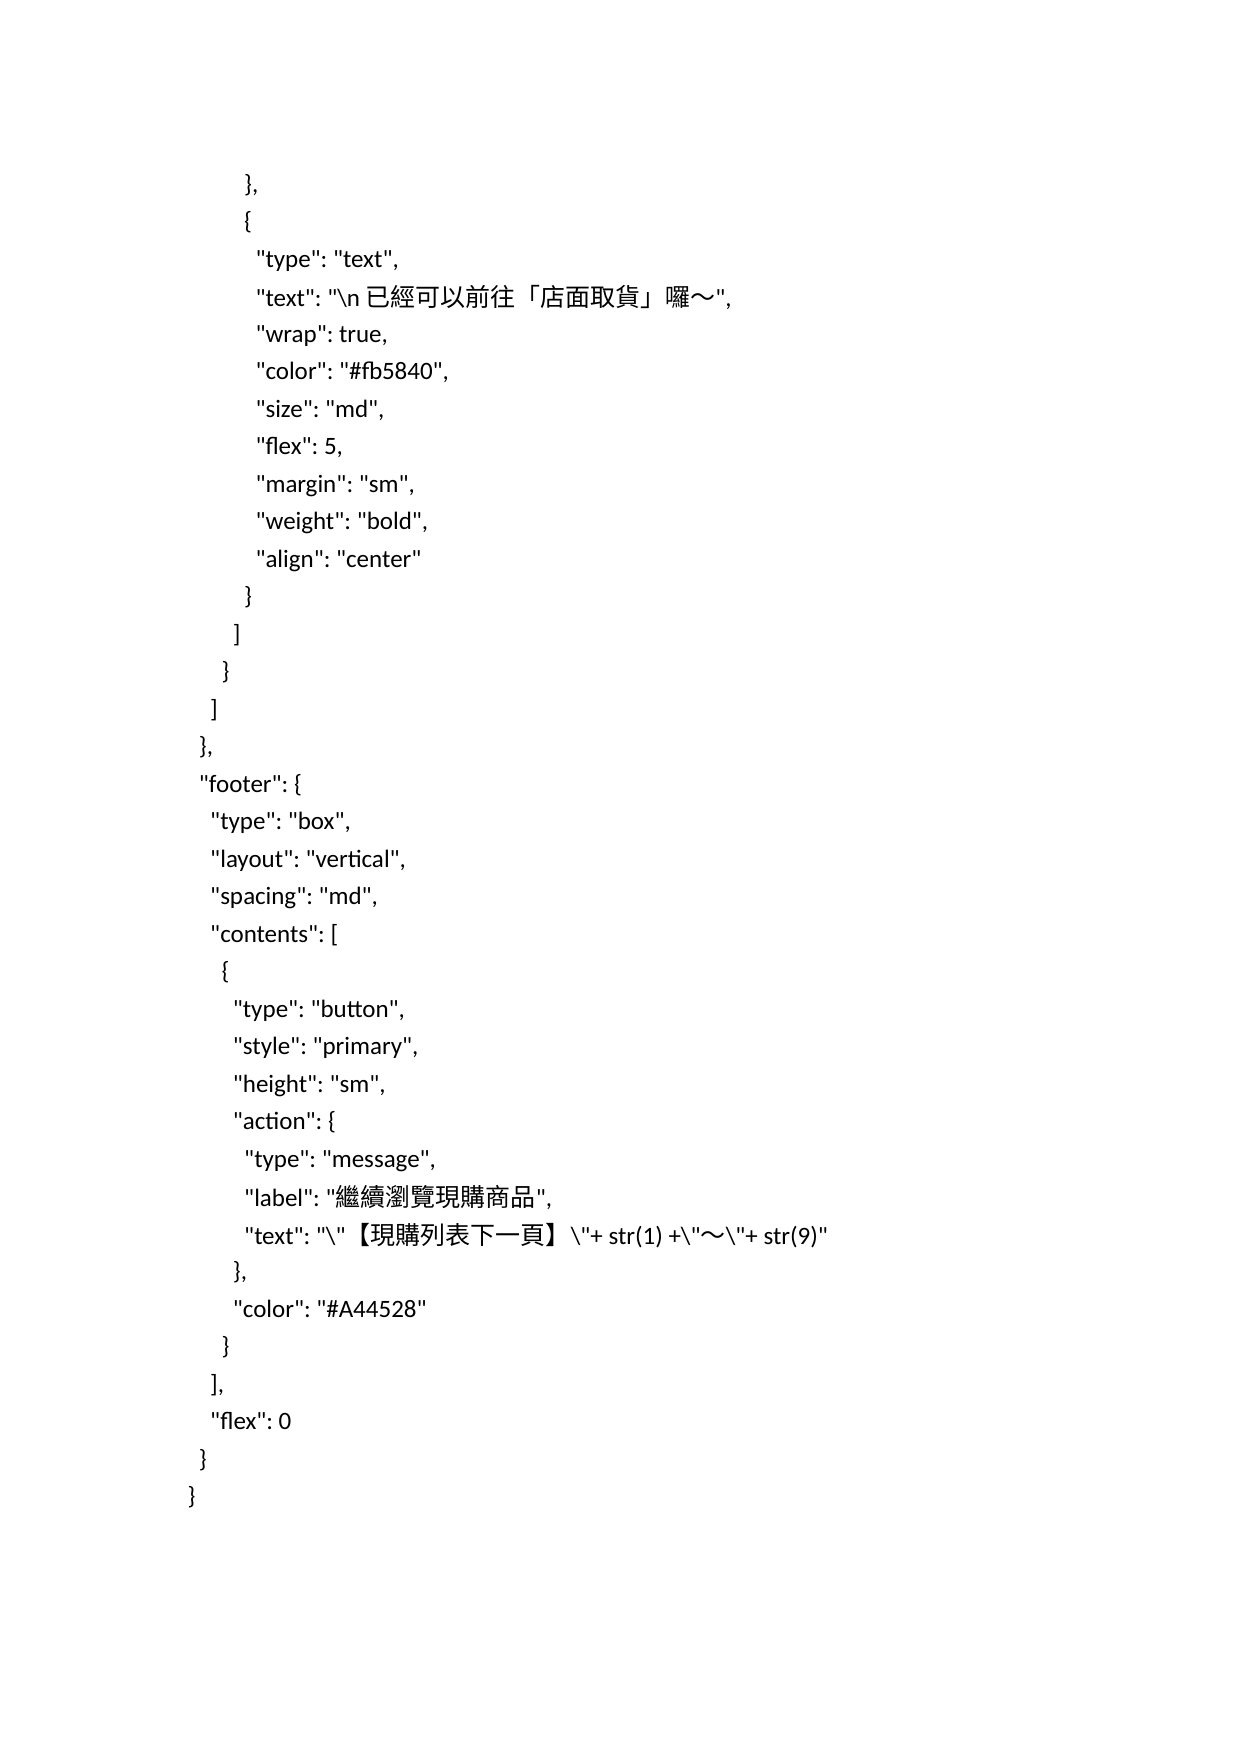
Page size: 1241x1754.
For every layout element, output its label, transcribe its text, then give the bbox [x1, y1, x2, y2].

text "spacing": "md", [187, 877, 1053, 914]
text "label": "繼續瀏覽現購商品", [187, 1177, 1053, 1214]
text "contents": [ [187, 914, 1053, 952]
text "footer": { [187, 764, 1053, 802]
text "type": "message", [187, 1139, 1053, 1177]
text ] [187, 689, 1053, 727]
text "text": "\n已經可以前往「店面取貨」囉～", [187, 277, 1053, 314]
text "layout": "vertical", [187, 839, 1053, 877]
text ], [187, 1364, 1053, 1402]
text "size": "md", [187, 389, 1053, 427]
text ] [187, 614, 1053, 652]
text "align": "center" [187, 539, 1053, 577]
text "flex": 0 [187, 1402, 1053, 1439]
text "wrap": true, [187, 314, 1053, 352]
text } [187, 577, 1053, 614]
text "action": { [187, 1102, 1053, 1139]
text { [187, 952, 1053, 989]
text "color": "#A44528" [187, 1289, 1053, 1327]
text "type": "button", [187, 989, 1053, 1027]
text "style": "primary", [187, 1027, 1053, 1064]
text "weight": "bold", [187, 502, 1053, 539]
text "flex": 5, [187, 427, 1053, 464]
text } [187, 1439, 1053, 1477]
text }, [187, 1252, 1053, 1289]
text "type": "box", [187, 802, 1053, 839]
text "color": "#fb5840", [187, 352, 1053, 389]
text { [187, 202, 1053, 239]
text "height": "sm", [187, 1064, 1053, 1102]
text }, [187, 164, 1053, 202]
text }, [187, 727, 1053, 764]
text "text": "\"【現購列表下一頁】\"+ str(1) +\"～\"+ str(9)" [187, 1214, 1053, 1252]
text "margin": "sm", [187, 464, 1053, 502]
text } [187, 1327, 1053, 1364]
text } [187, 652, 1053, 689]
text "type": "text", [187, 239, 1053, 277]
text } [187, 1477, 1053, 1514]
